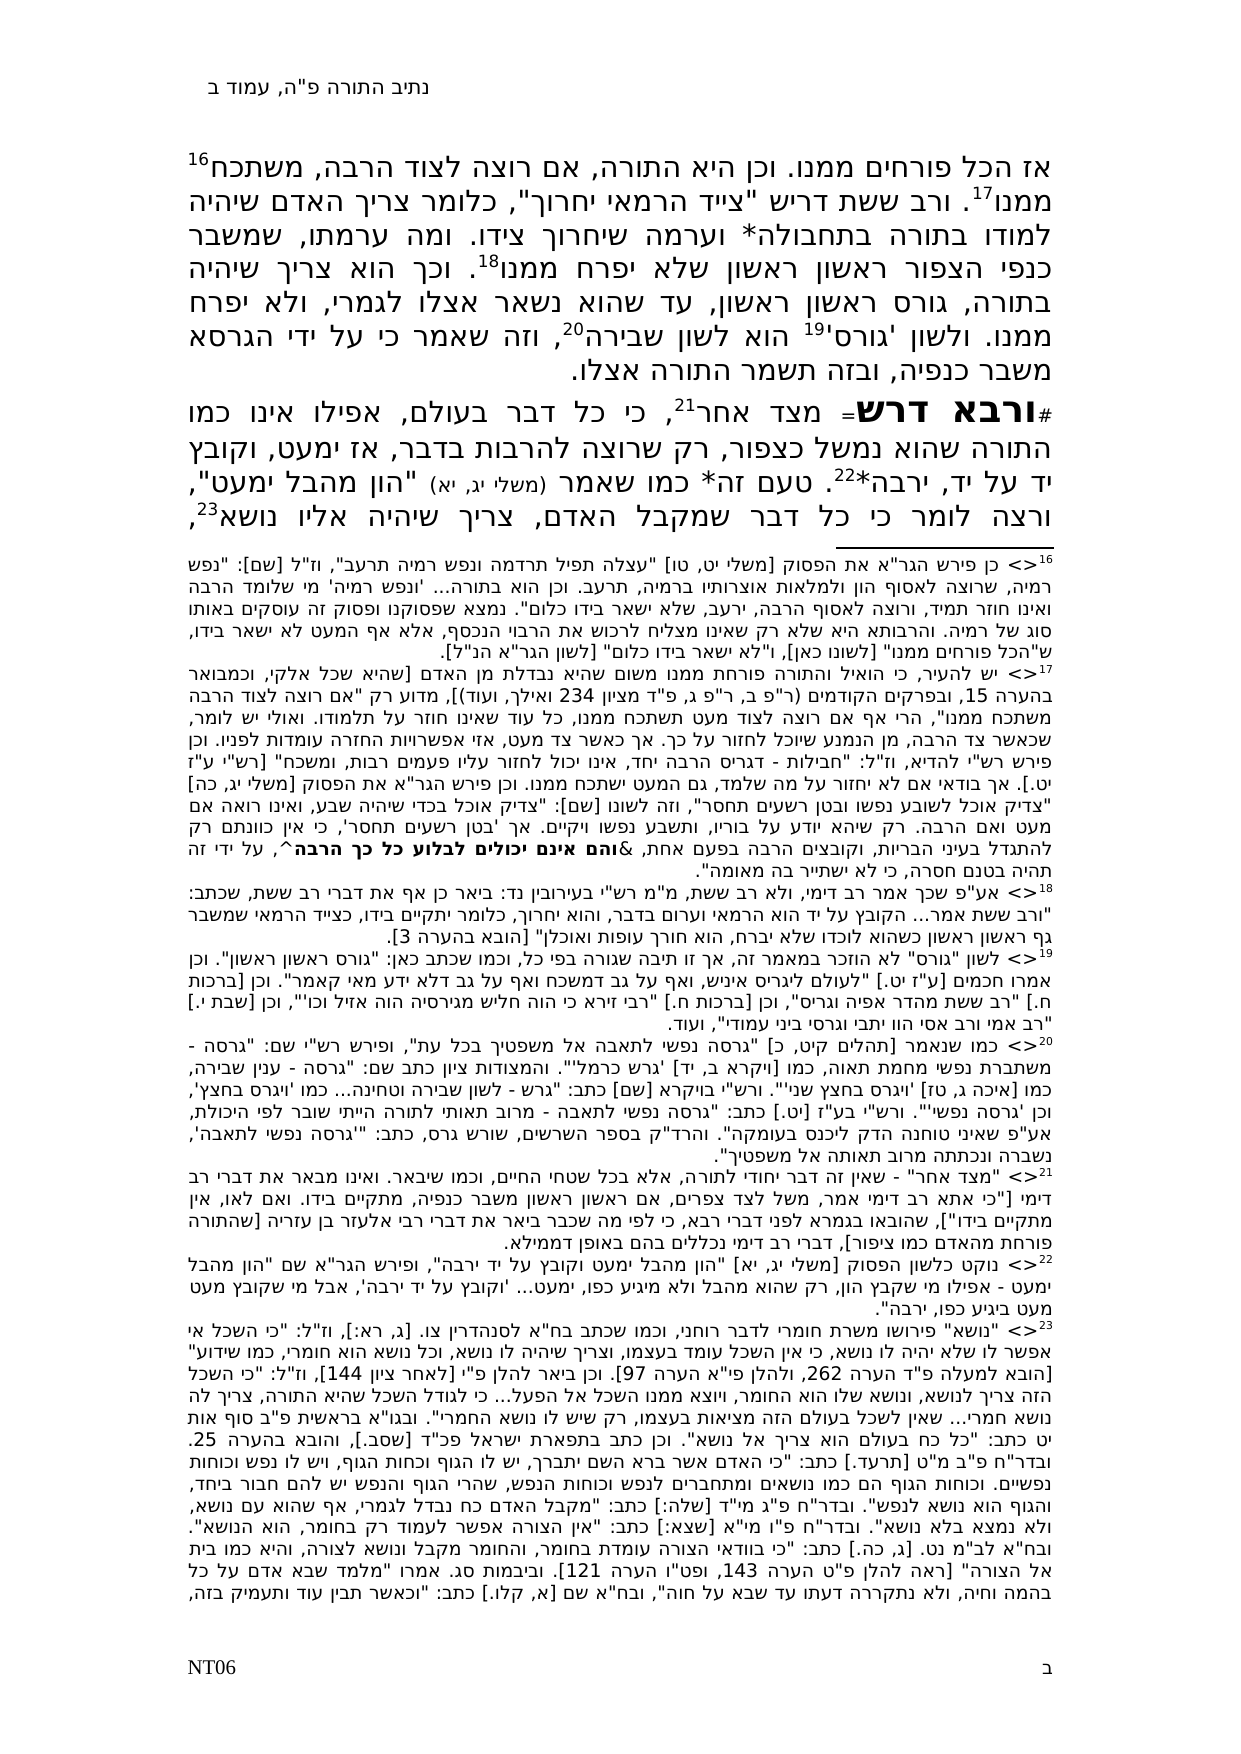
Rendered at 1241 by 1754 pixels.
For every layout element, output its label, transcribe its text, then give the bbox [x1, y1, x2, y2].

text #פירוש=, רבי אלעזר סבר כי צייד הרמאי שרוצה ללמוד הרבה ביחד, שיהיה נקרא בעל תורה, לא יצליח בידו כלל, כי ישכח תלמודו, ולא יחרוך צידו. וקרא בעל תורה צד צפרים, וכמו שיתבאר עוד, כי התורה היא כמו צפור פורח ממנו בקלות, כך התורה היא פורחת ממנו בקלות. ואמר שאם הוא כמו הציד הרמאי, שרוצה לקבץ יחד* הרבה, אז הכל פורחים ממנו. וכן היא התורה, אם רוצה לצוד הרבה, משתכח ממנו. ורב ששת דריש "צייד הרמאי יחרוך", כלומר צריך האדם שיהיה למודו בתורה בתחבולה* וערמה שיחרוך צידו. ומה ערמתו, שמשבר כנפי הצפור ראשון ראשון שלא יפרח ממנו. וכך הוא צריך שיהיה בתורה, גורס ראשון ראשון, עד שהוא נשאר אצלו לגמרי, ולא יפרח ממנו. ולשון 'גורס' הוא לשון שבירה, וזה שאמר כי על ידי הגרסא משבר כנפיה, ובזה תשמר התורה אצלו. [187, 150, 1053, 388]
text #ורבא דרש= מצד אחר, כי כל דבר בעולם, אפילו אינו כמו התורה שהוא נמשל כצפור, רק שרוצה להרבות בדבר, אז ימעט, וקובץ יד על יד, ירבה*. טעם זה* כמו שאמר (משלי יג, יא) "הון מהבל ימעט", ורצה לומר כי כל דבר שמקבל האדם, צריך שיהיה אליו נושא, ומתייחס אל הדבר שהוא מקבל. וכאשר אין לדבר ההוא נושא מקבל, הוא מסולק מאתו לגמרי, כמו שיתבאר. וזהו פירוש (משלי יג, יא) "הון מהבל ימעט", רצה לומר כאשר יש כאן הון, שהוא רבוי, מהבל, שאין בו ממש, ימעט. שכל דבר שאין לו נושא, עומד בהבל, לכך ימעט, כי רבוי התורה אין לו נושא שיכול המקבל לשאת, לכך ימעט. וקובץ יד על יד, שאז יש לו נושא, יקבץ הרבה. [187, 388, 1053, 533]
